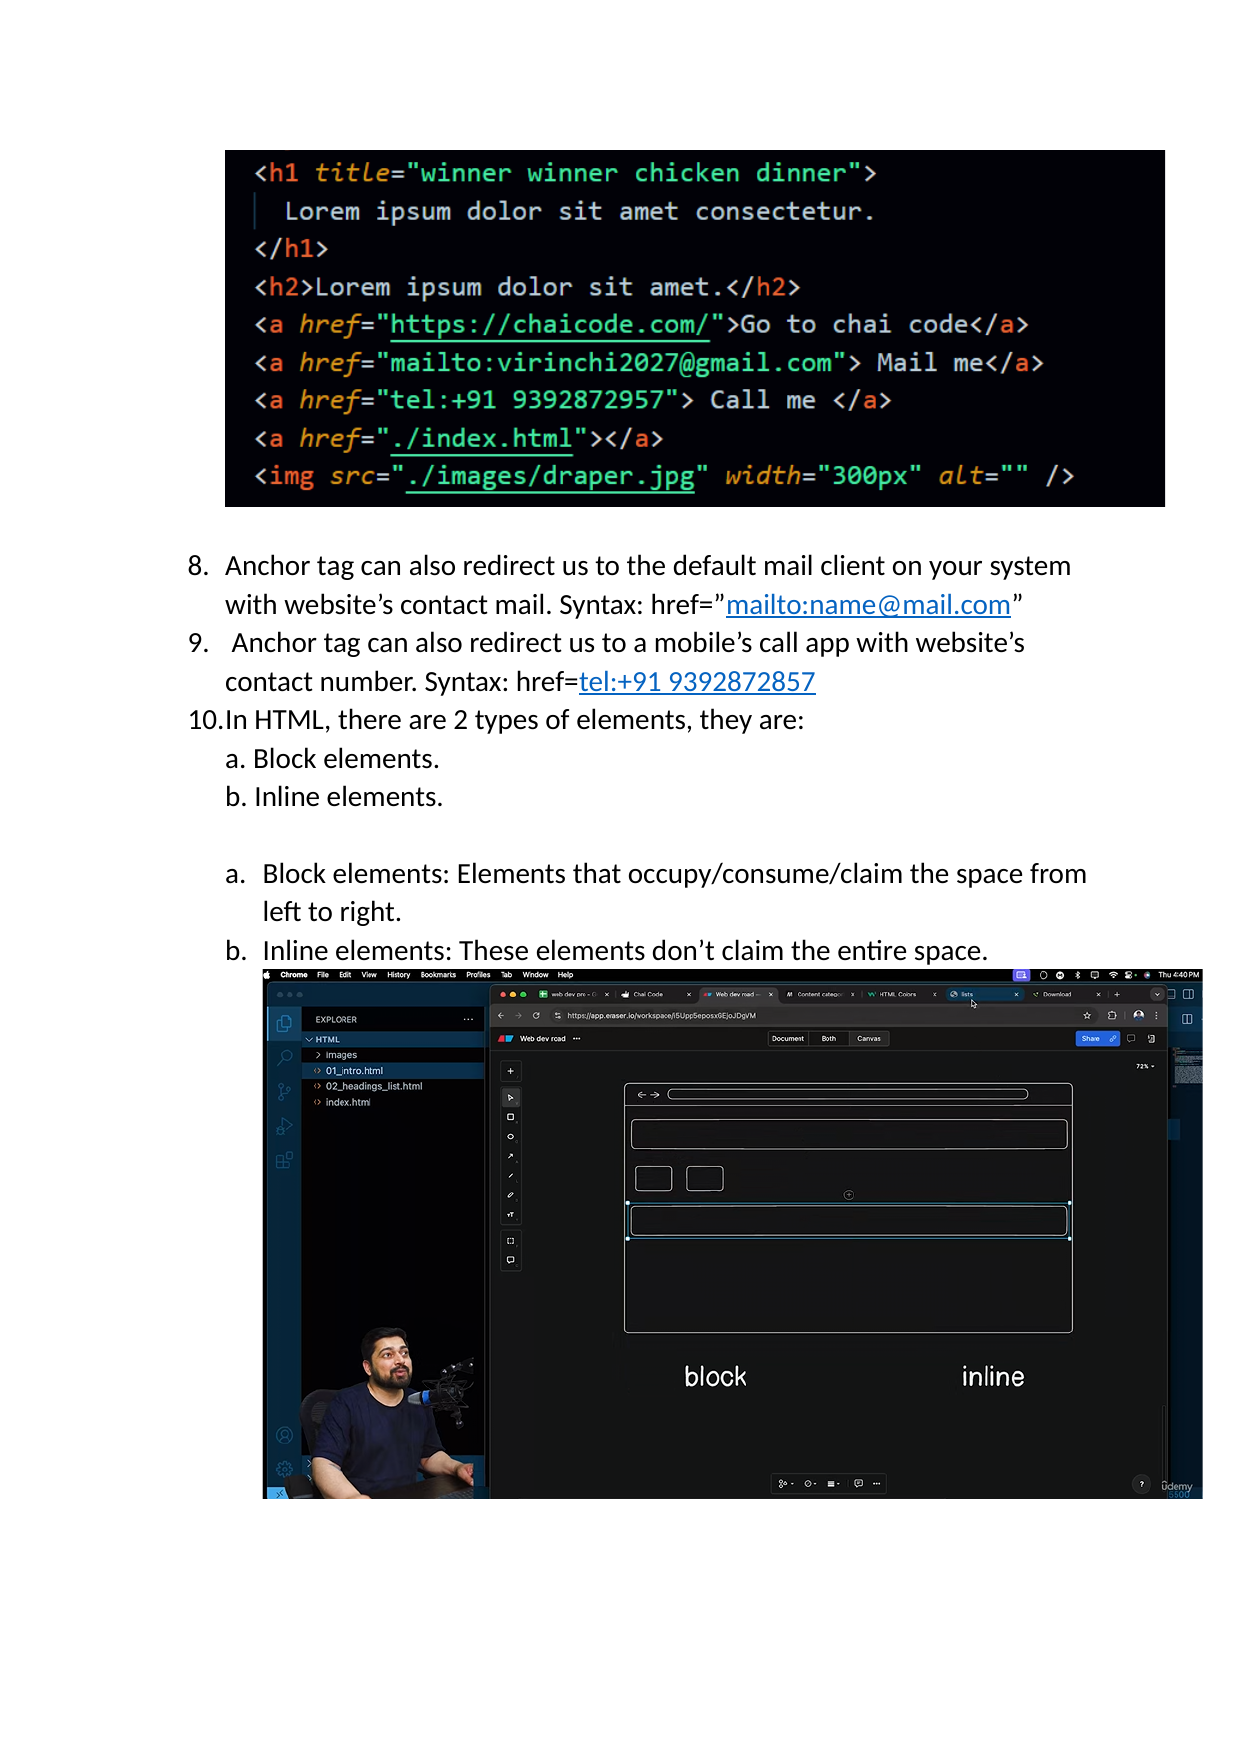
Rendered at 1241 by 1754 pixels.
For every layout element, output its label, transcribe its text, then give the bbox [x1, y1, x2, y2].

list Block elements: Elements that occupy/consume/claim the space from left to right. [225, 855, 1090, 929]
list b. Inline elements. [225, 778, 1090, 814]
picture [262, 969, 1203, 1499]
list Anchor tag can also redirect us to the default mail client on your system with website’s contact mail. Syntax: href=”mailto:name@mail.com” [187, 547, 1090, 622]
list Anchor tag can also redirect us to a mobile’s call app with website’s contact number. Syntax: href=tel:+91 9392872857 [187, 624, 1090, 698]
list In HTML, there are 2 types of elements, they are: a. Block elements. [187, 701, 1090, 775]
picture [225, 150, 1166, 507]
